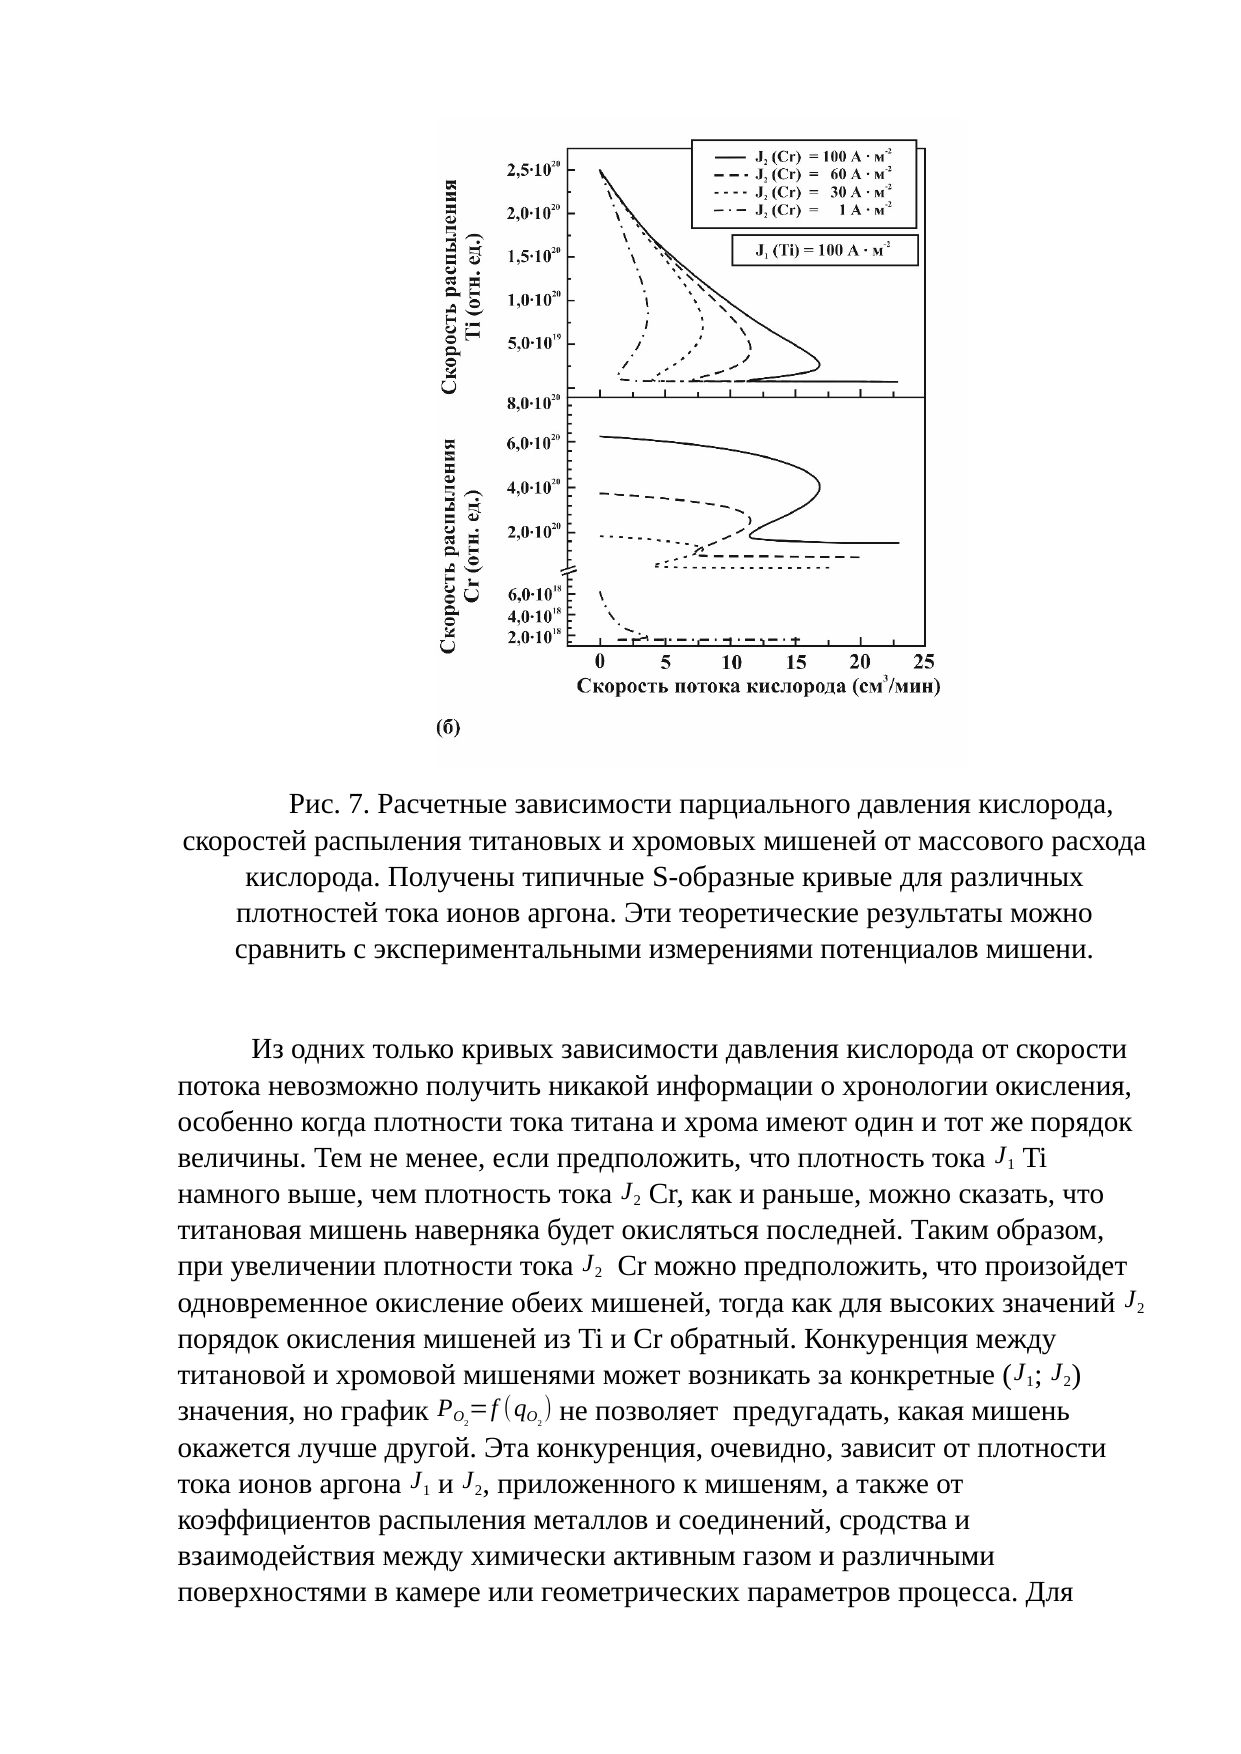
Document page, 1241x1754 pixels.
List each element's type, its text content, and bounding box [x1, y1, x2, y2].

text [177, 1032, 1152, 1608]
picture [435, 118, 968, 768]
text Рис. 7. Расчетные зависимости парциального давления кислорода, скоростей распыления титановых и хромовых мишеней от массового расхода кислорода. Получены типичные S-образные кривые для различных плотностей тока ионов аргона. Эти теоретические результаты можно сравнить с экспериментальными измерениями потенциалов мишени. [177, 787, 1152, 965]
